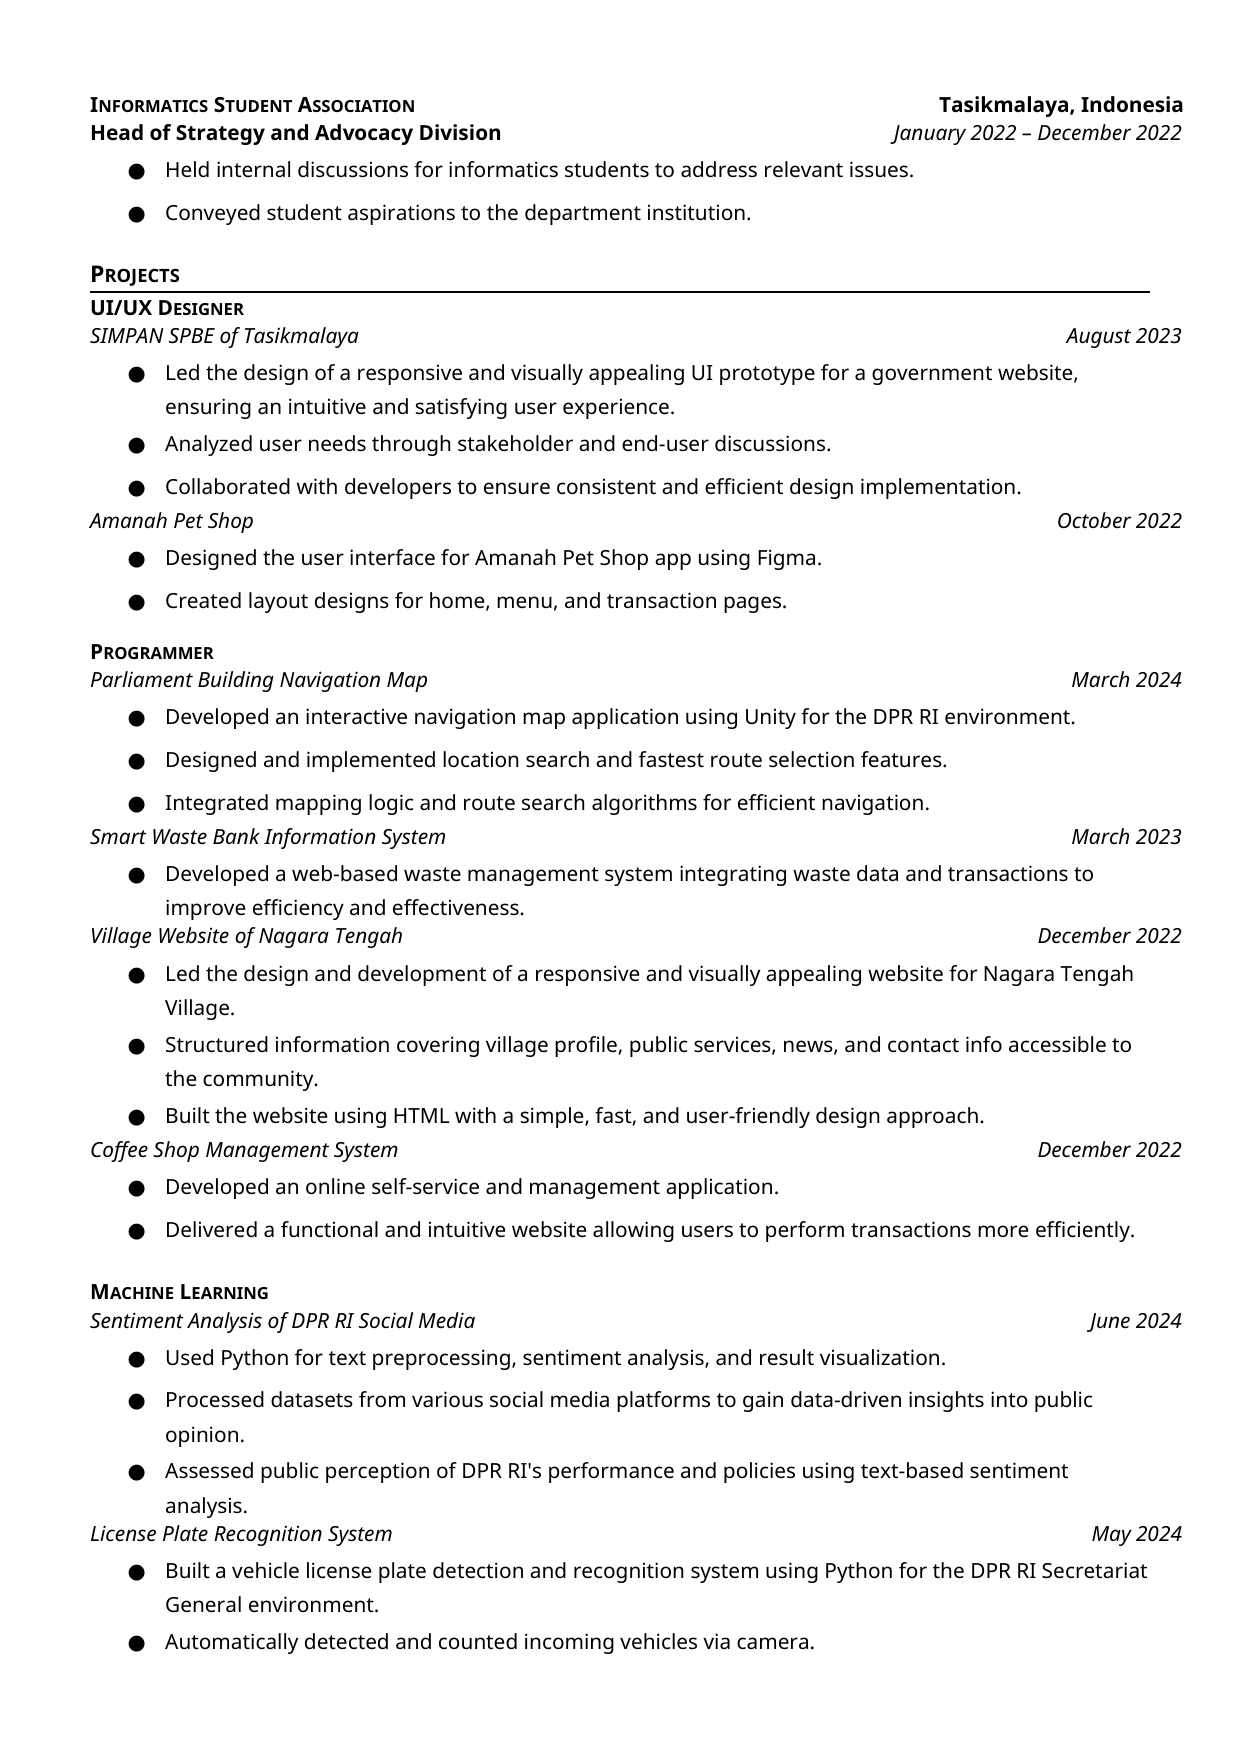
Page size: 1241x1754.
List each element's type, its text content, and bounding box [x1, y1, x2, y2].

list Created layout designs for home, menu, and transaction pages. [127, 577, 1150, 620]
text Village Website of Nagara Tengah December 2022 [90, 922, 1150, 950]
list Built the website using HTML with a simple, fast, and user-friendly design approach. [127, 1092, 1153, 1135]
text Programmer [90, 637, 1150, 666]
list Integrated mapping logic and route search algorithms for efficient navigation. [127, 779, 1150, 822]
list Analyzed user needs through stakeholder and end-user discussions. [127, 421, 1150, 463]
list Built a vehicle license plate detection and recognition system using Python for the DPR RI Secretariat General environment. [127, 1548, 1150, 1619]
list Held internal discussions for informatics students to address relevant issues. [127, 147, 1150, 189]
list Structured information covering village profile, public services, news, and contact info accessible to the community. [127, 1021, 1153, 1092]
text License Plate Recognition System May 2024 [90, 1519, 1150, 1548]
list Delivered a functional and intuitive website allowing users to perform transactions more efficiently. [127, 1206, 1150, 1249]
text Projects [90, 258, 1150, 291]
text SIMPAN SPBE of Tasikmalaya August 2023 [90, 321, 1150, 349]
text Machine Learning [90, 1277, 1150, 1306]
list Led the design and development of a responsive and visually appealing website for Nagara Tengah Village. [127, 950, 1153, 1021]
text UI/UX Designer [90, 293, 1150, 321]
list Assessed public perception of DPR RI's performance and policies using text-based sentiment analysis. [127, 1448, 1150, 1519]
list Developed a web-based waste management system integrating waste data and transactions to improve efficiency and effectiveness. [127, 851, 1150, 922]
list Developed an interactive navigation map application using Unity for the DPR RI environment. [127, 694, 1150, 737]
list Conveyed student aspirations to the department institution. [127, 189, 1150, 232]
list Designed the user interface for Amanah Pet Shop app using Figma. [127, 534, 1150, 577]
text Amanah Pet Shop October 2022 [90, 506, 1150, 534]
text Coffee Shop Management System December 2022 [90, 1135, 1150, 1163]
list Collaborated with developers to ensure consistent and efficient design implementation. [127, 463, 1150, 506]
list Used Python for text preprocessing, sentiment analysis, and result visualization. [127, 1334, 1150, 1377]
text Informatics Student Association Tasikmalaya, Indonesia [90, 90, 1150, 118]
list Automatically detected and counted incoming vehicles via camera. [127, 1619, 1150, 1662]
text Sentiment Analysis of DPR RI Social Media June 2024 [90, 1306, 1150, 1334]
text Smart Waste Bank Information System March 2023 [90, 822, 1150, 851]
list Led the design of a responsive and visually appealing UI prototype for a government website, ensuring an intuitive and satisfying user experience. [127, 349, 1150, 421]
list Designed and implemented location search and fastest route selection features. [127, 737, 1150, 779]
text Head of Strategy and Advocacy Division January 2022 – December 2022 [90, 118, 1150, 147]
list Processed datasets from various social media platforms to gain data-driven insights into public opinion. [127, 1377, 1150, 1448]
list Developed an online self-service and management application. [127, 1163, 1150, 1206]
